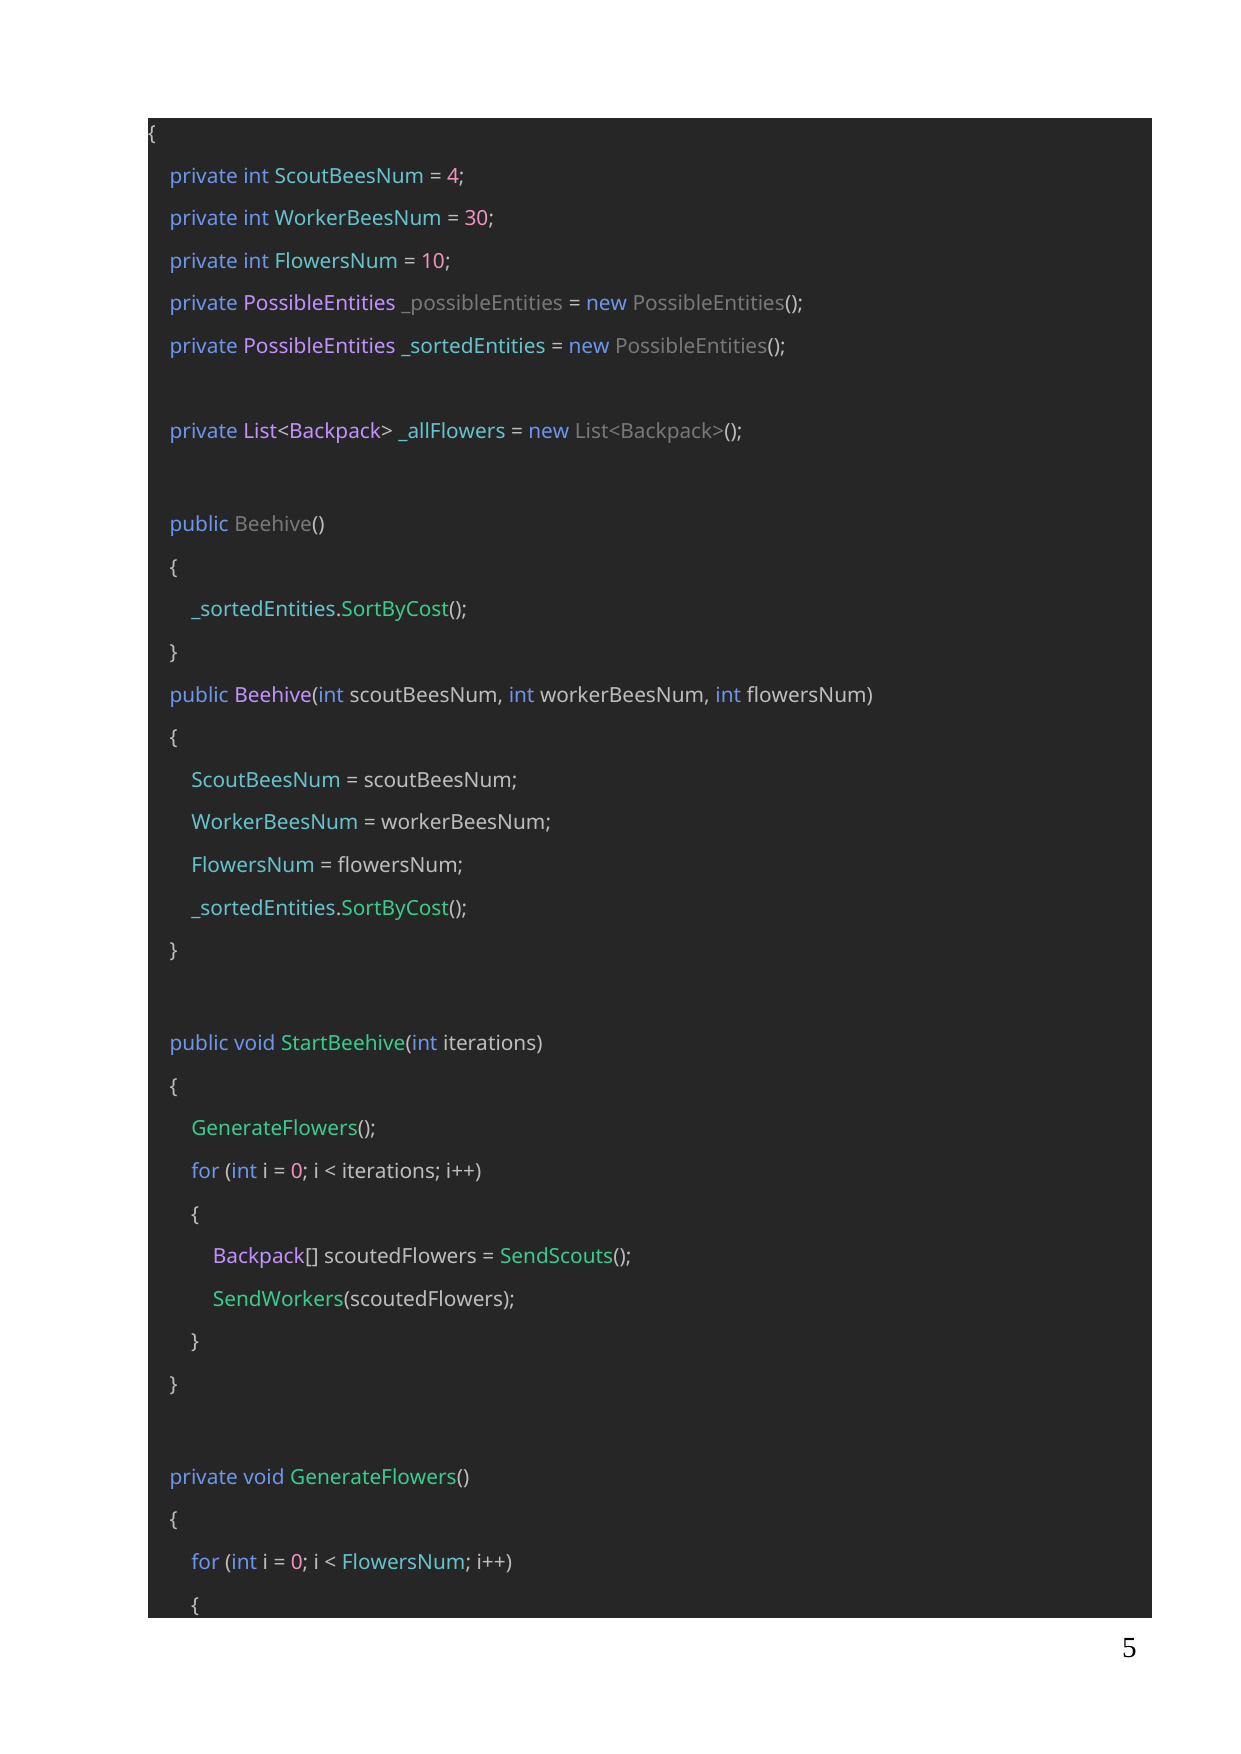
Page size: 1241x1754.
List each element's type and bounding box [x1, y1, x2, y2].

text [148, 118, 1152, 1618]
